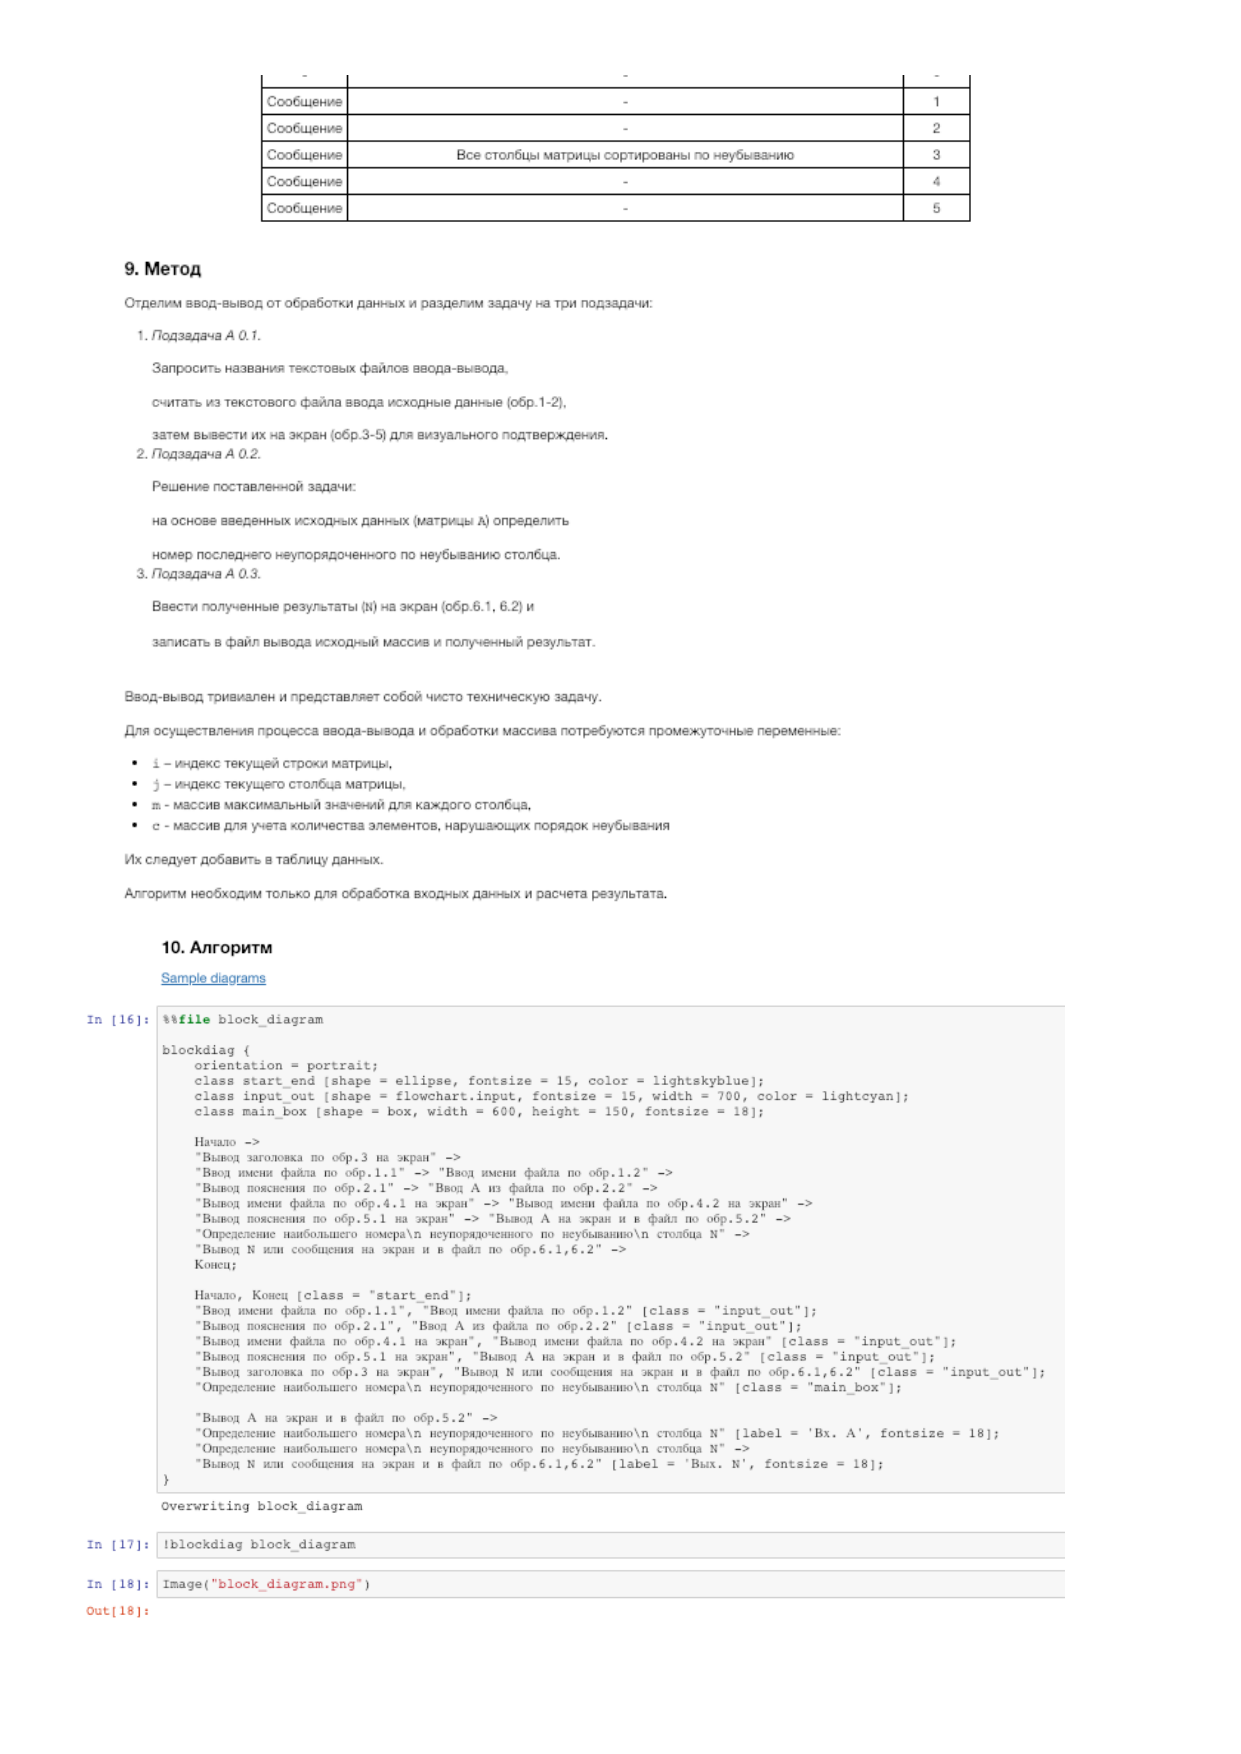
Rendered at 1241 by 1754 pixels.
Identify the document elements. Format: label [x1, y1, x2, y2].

picture [75, 75, 1065, 1629]
